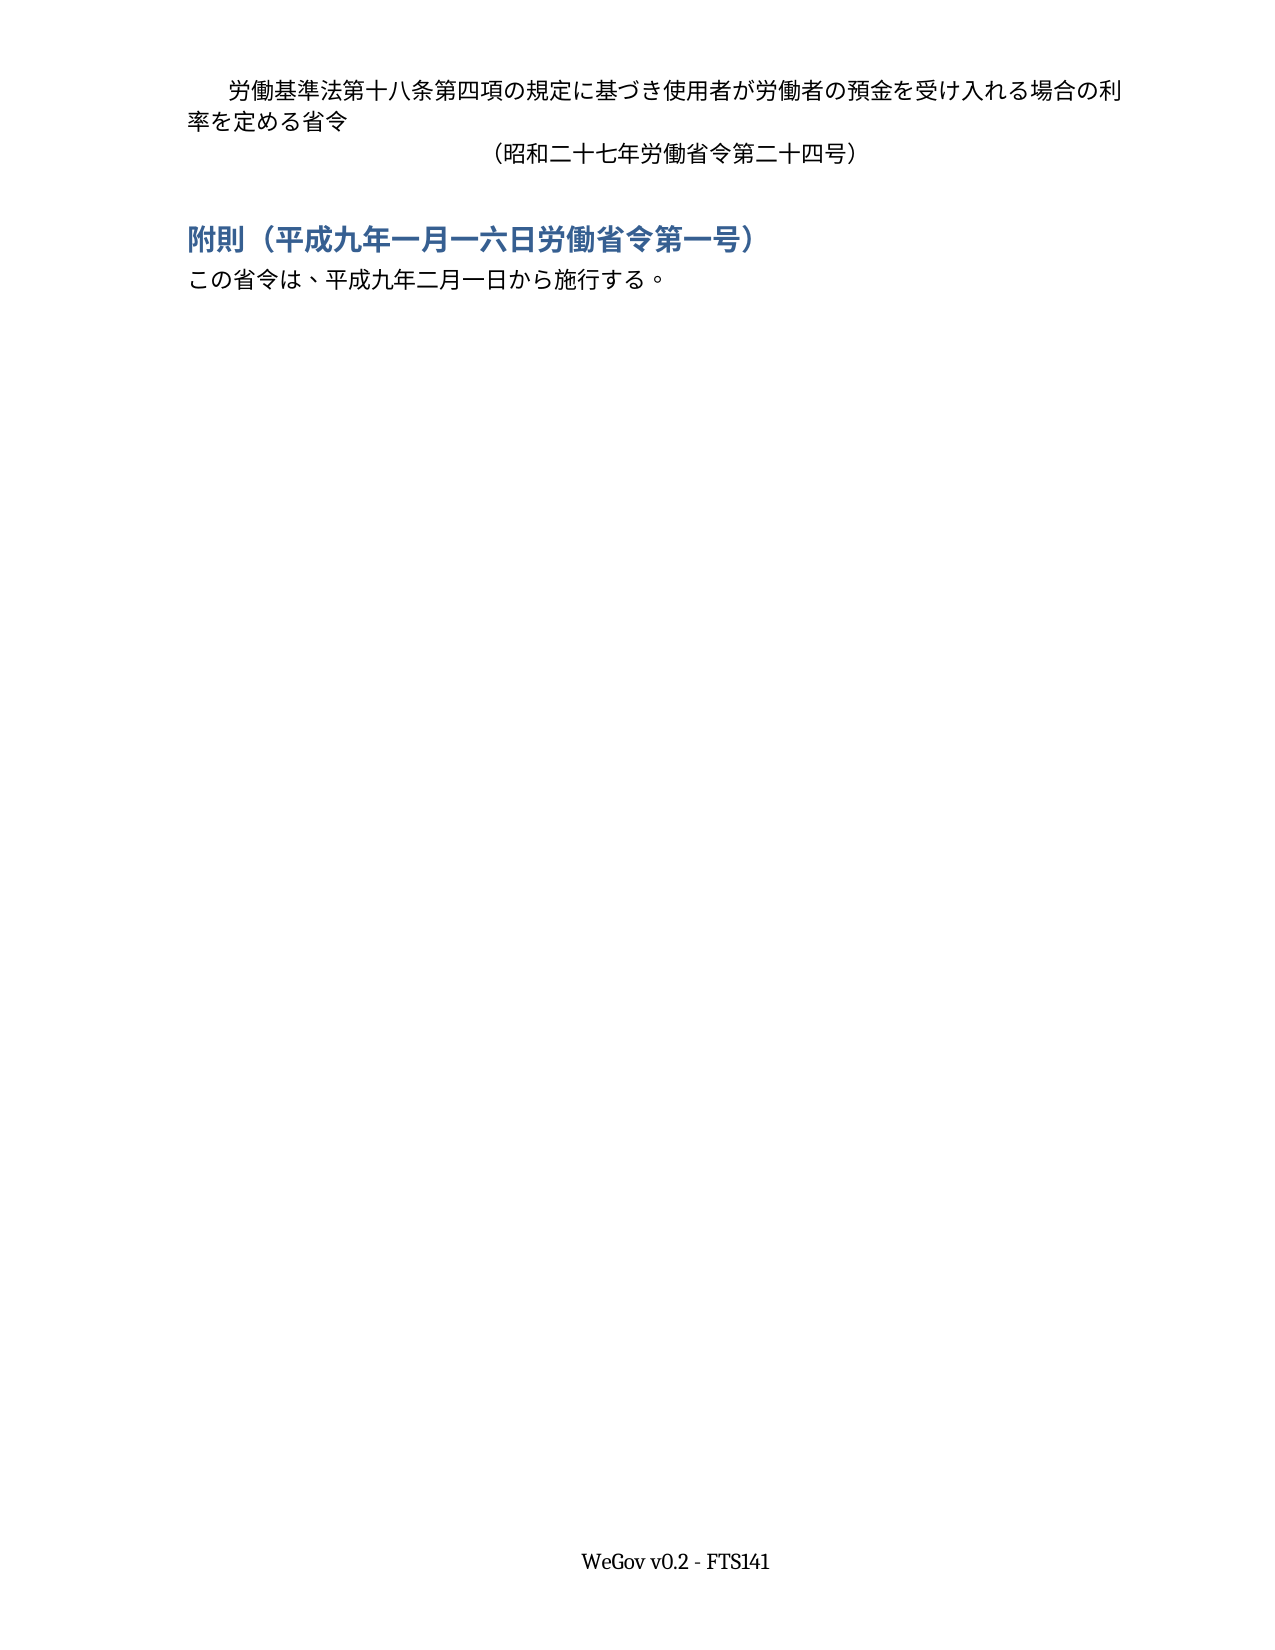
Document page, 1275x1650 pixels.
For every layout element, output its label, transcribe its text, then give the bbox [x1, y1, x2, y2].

text この省令は、平成九年二月一日から施行する。 [187, 264, 1087, 296]
subtitle 附則（平成九年一月一六日労働省令第一号） [187, 219, 1087, 258]
